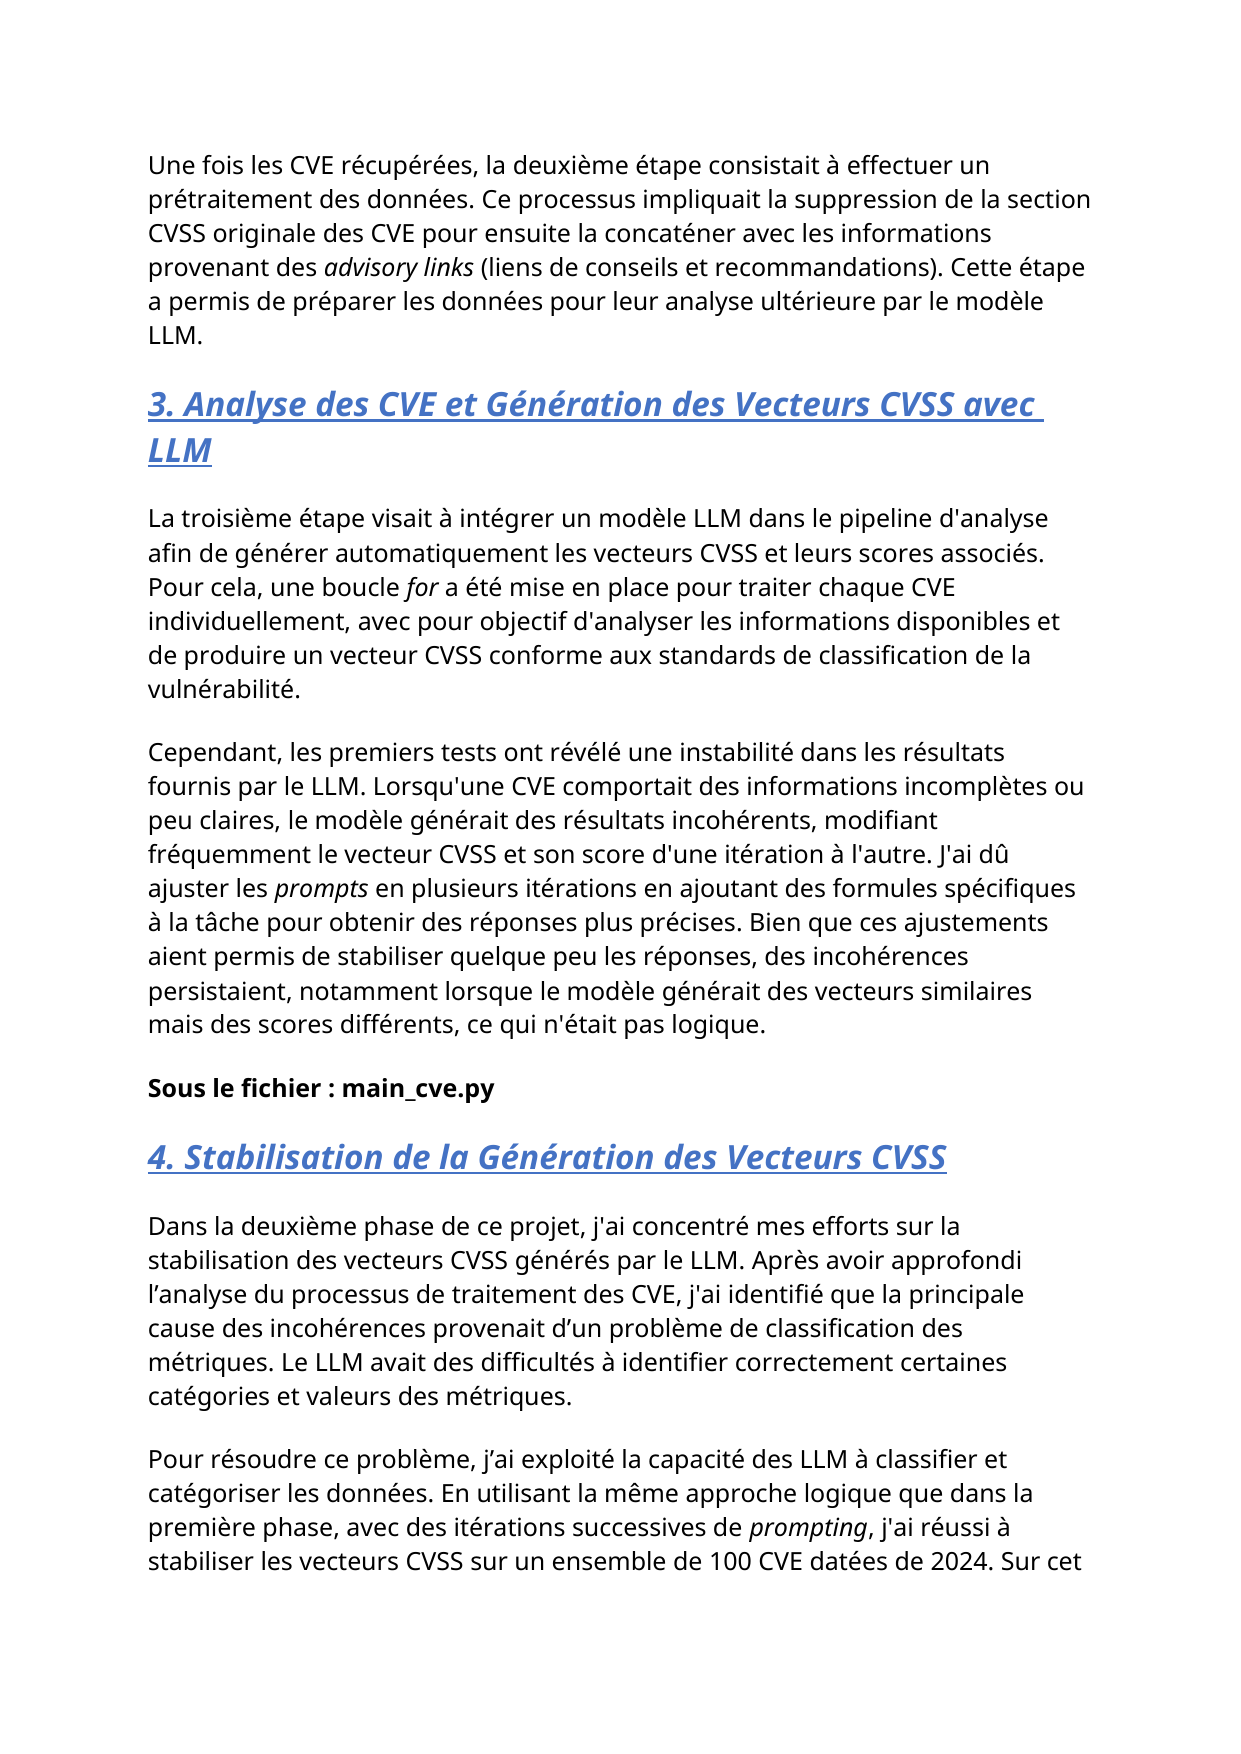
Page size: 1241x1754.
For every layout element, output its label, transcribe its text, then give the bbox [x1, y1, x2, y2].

text Dans la deuxième phase de ce projet, j'ai concentré mes efforts sur la stabilisation des vecteurs CVSS générés par le LLM. Après avoir approfondi l’analyse du processus de traitement des CVE, j'ai identifié que la principale cause des incohérences provenait d’un problème de classification des métriques. Le LLM avait des difficultés à identifier correctement certaines catégories et valeurs des métriques. [148, 1208, 1093, 1413]
text 4. Stabilisation de la Génération des Vecteurs CVSS [148, 1134, 1093, 1179]
text La troisième étape visait à intégrer un modèle LLM dans le pipeline d'analyse afin de générer automatiquement les vecteurs CVSS et leurs scores associés. Pour cela, une boucle for a été mise en place pour traiter chaque CVE individuellement, avec pour objectif d'analyser les informations disponibles et de produire un vecteur CVSS conforme aux standards de classification de la vulnérabilité. [148, 501, 1093, 706]
text Une fois les CVE récupérées, la deuxième étape consistait à effectuer un prétraitement des données. Ce processus impliquait la suppression de la section CVSS originale des CVE pour ensuite la concaténer avec les informations provenant des advisory links (liens de conseils et recommandations). Cette étape a permis de préparer les données pour leur analyse ultérieure par le modèle LLM. [148, 148, 1093, 352]
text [148, 1442, 1093, 1578]
text Cependant, les premiers tests ont révélé une instabilité dans les résultats fournis par le LLM. Lorsqu'une CVE comportait des informations incomplètes ou peu claires, le modèle générait des résultats incohérents, modifiant fréquemment le vecteur CVSS et son score d'une itération à l'autre. J'ai dû ajuster les prompts en plusieurs itérations en ajoutant des formules spécifiques à la tâche pour obtenir des réponses plus précises. Bien que ces ajustements aient permis de stabiliser quelque peu les réponses, des incohérences persistaient, notamment lorsque le modèle générait des vecteurs similaires mais des scores différents, ce qui n'était pas logique. [148, 735, 1093, 1041]
text Sous le fichier : main_cve.py [148, 1070, 1093, 1104]
text 3. Analyse des CVE et Génération des Vecteurs CVSS avec LLM [148, 381, 1093, 472]
